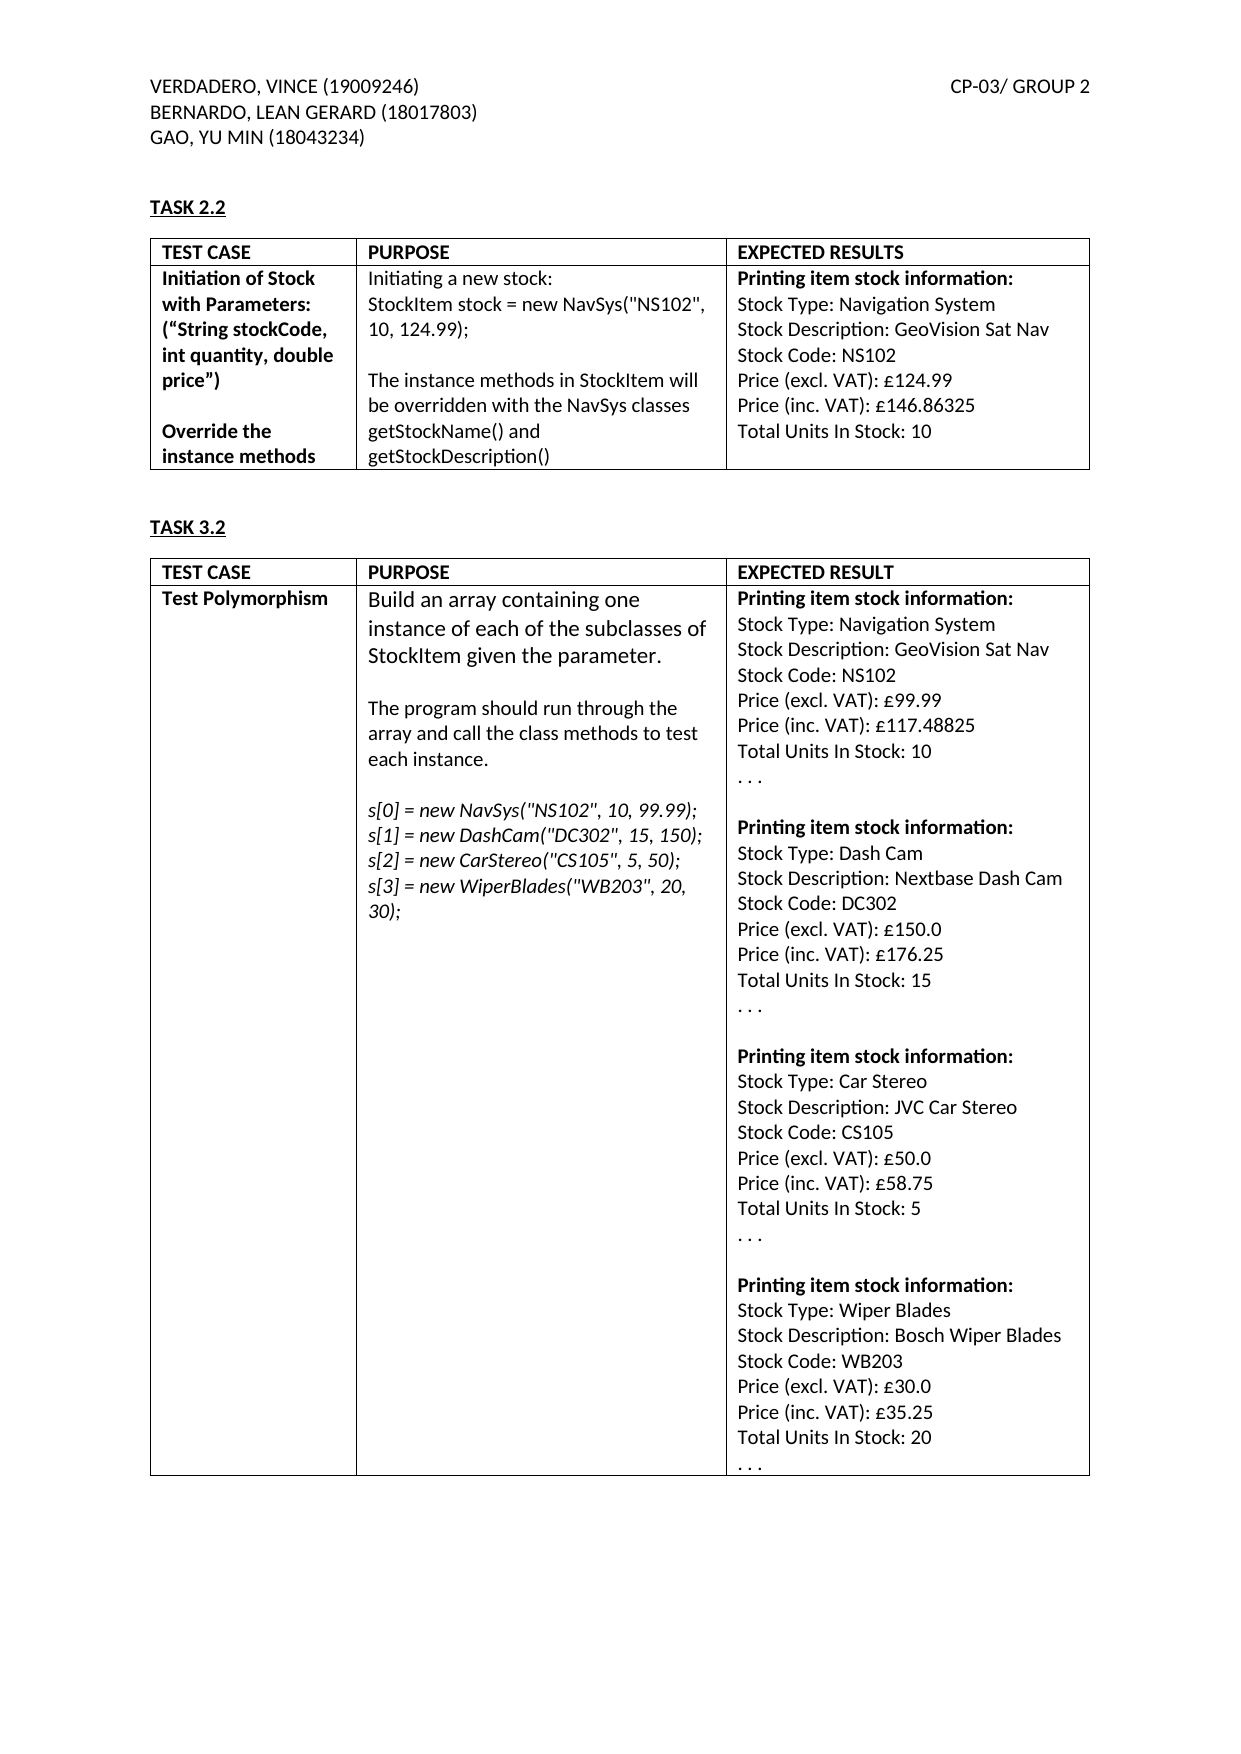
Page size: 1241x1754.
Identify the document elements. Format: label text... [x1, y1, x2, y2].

table_cell Printing item stock information: Stock Type: Navigation System Stock Description: GeoVision Sat Nav Stock Code: NS102 Price (excl. VAT): £124.99 Price (inc. VAT): £146.86325 Total Units In Stock: 10 [727, 266, 1089, 469]
table_header EXPECTED RESULT [727, 559, 1089, 584]
table_header TEST CASE [151, 239, 356, 264]
table_header EXPECTED RESULTS [727, 239, 1089, 264]
table_header PURPOSE [357, 239, 726, 264]
table_header TEST CASE [151, 559, 356, 584]
table_cell Test Polymorphism [151, 586, 356, 1475]
table_cell Initiating a new stock: StockItem stock = new NavSys("NS102", 10, 124.99); The instance methods in StockItem will be overridden with the NavSys classes getStockName() and getStockDescription() [357, 266, 726, 469]
table_cell Printing item stock information: Stock Type: Navigation System Stock Description: GeoVision Sat Nav Stock Code: NS102 Price (excl. VAT): £99.99 Price (inc. VAT): £117.48825 Total Units In Stock: 10 . . . Printing item stock information: Stock Type: Dash Cam Stock Description: Nextbase Dash Cam Stock Code: DC302 Price (excl. VAT): £150.0 Price (inc. VAT): £176.25 Total Units In Stock: 15 . . . Printing item stock information: Stock Type: Car Stereo Stock Description: JVC Car Stereo Stock Code: CS105 Price (excl. VAT): £50.0 Price (inc. VAT): £58.75 Total Units In Stock: 5 . . . Printing item stock information: Stock Type: Wiper Blades Stock Description: Bosch Wiper Blades Stock Code: WB203 Price (excl. VAT): £30.0 Price (inc. VAT): £35.25 Total Units In Stock: 20 . . . [727, 586, 1089, 1475]
table_cell Initiation of Stock with Parameters: (“String stockCode, int quantity, double price”) Override the instance methods [151, 266, 356, 469]
table_header PURPOSE [357, 559, 726, 584]
table_cell Build an array containing one instance of each of the subclasses of StockItem given the parameter. The program should run through the array and call the class methods to test each instance. s[0] = new NavSys("NS102", 10, 99.99); s[1] = new DashCam("DC302", 15, 150); s[2] = new CarStereo("CS105", 5, 50); s[3] = new WiperBlades("WB203", 20, 30); [357, 586, 726, 1475]
text TASK 3.2 [150, 514, 1090, 539]
text TASK 2.2 [150, 194, 1090, 219]
